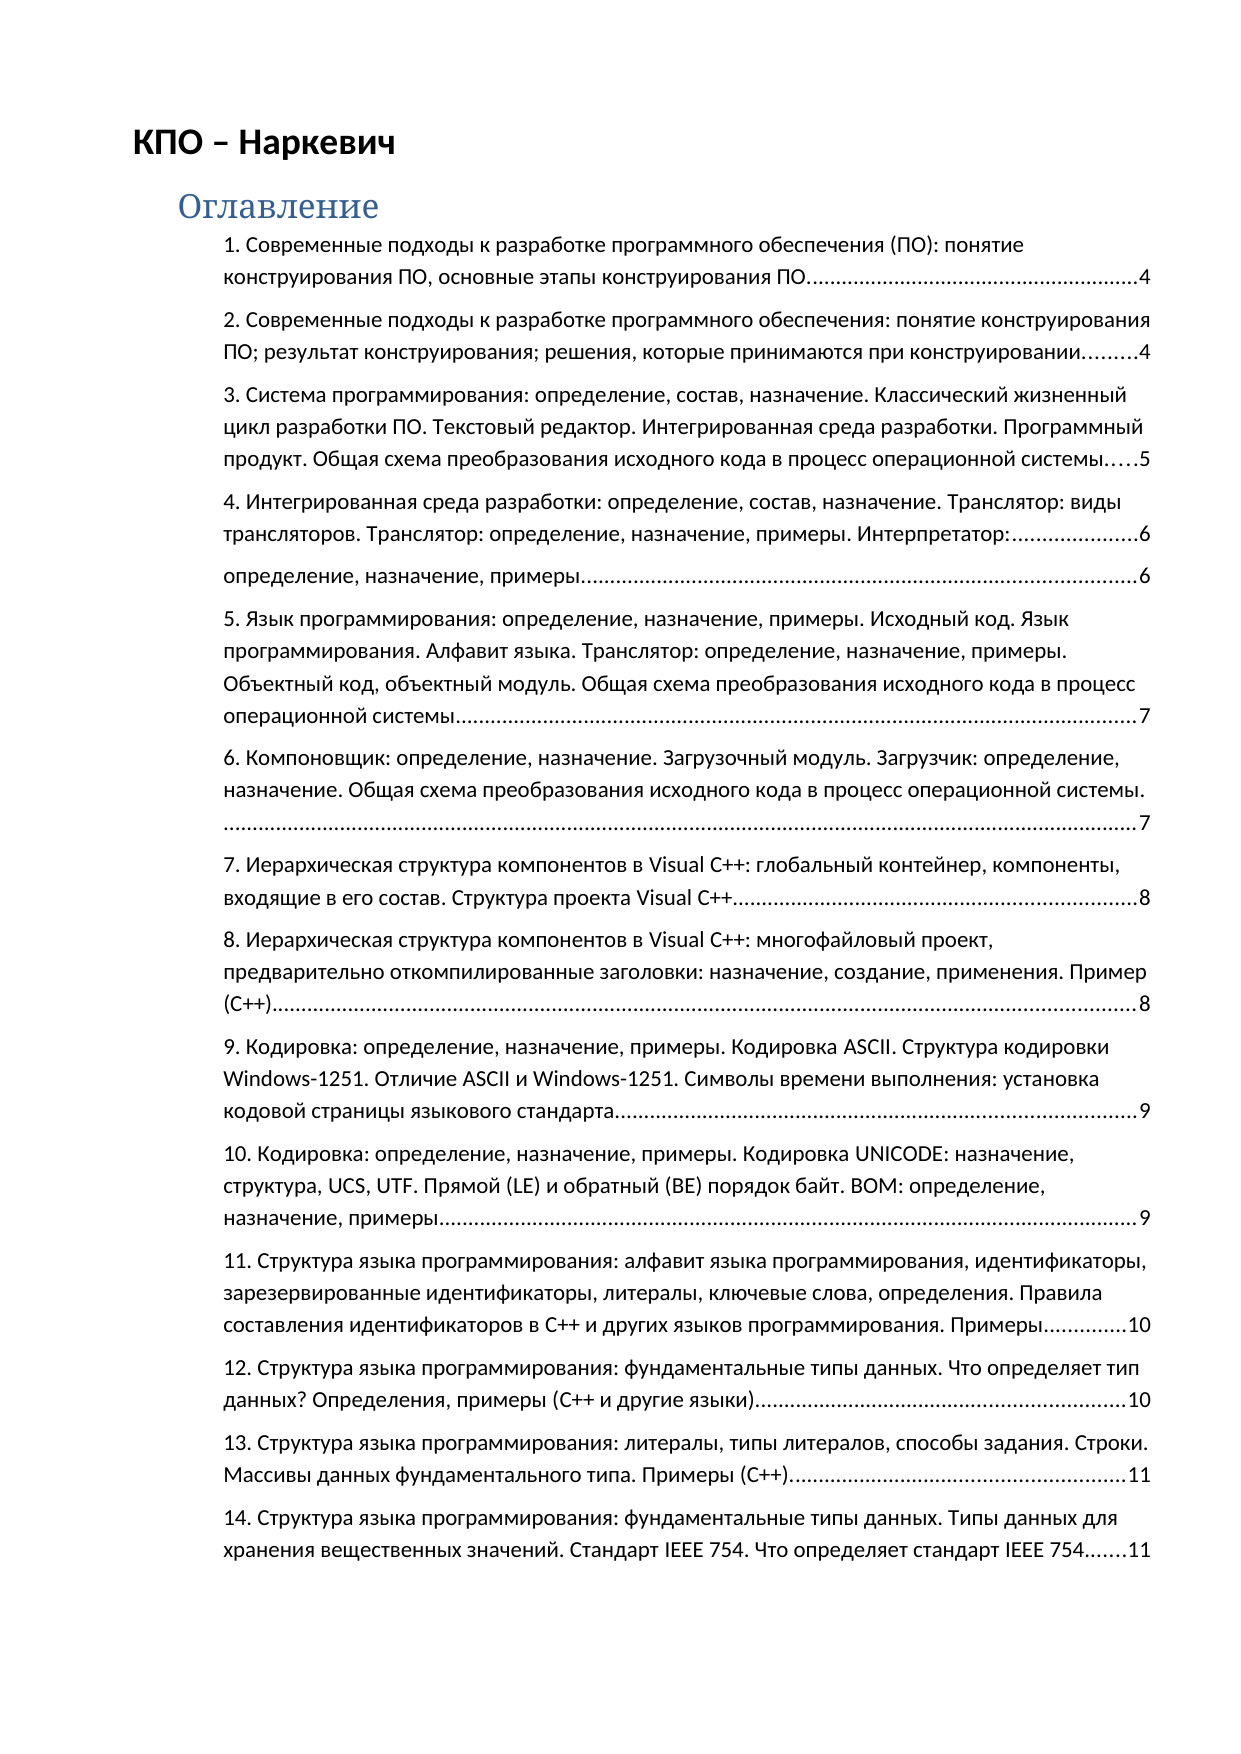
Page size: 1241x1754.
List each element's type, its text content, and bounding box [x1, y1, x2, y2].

text КПО – Наркевич [133, 118, 1152, 164]
